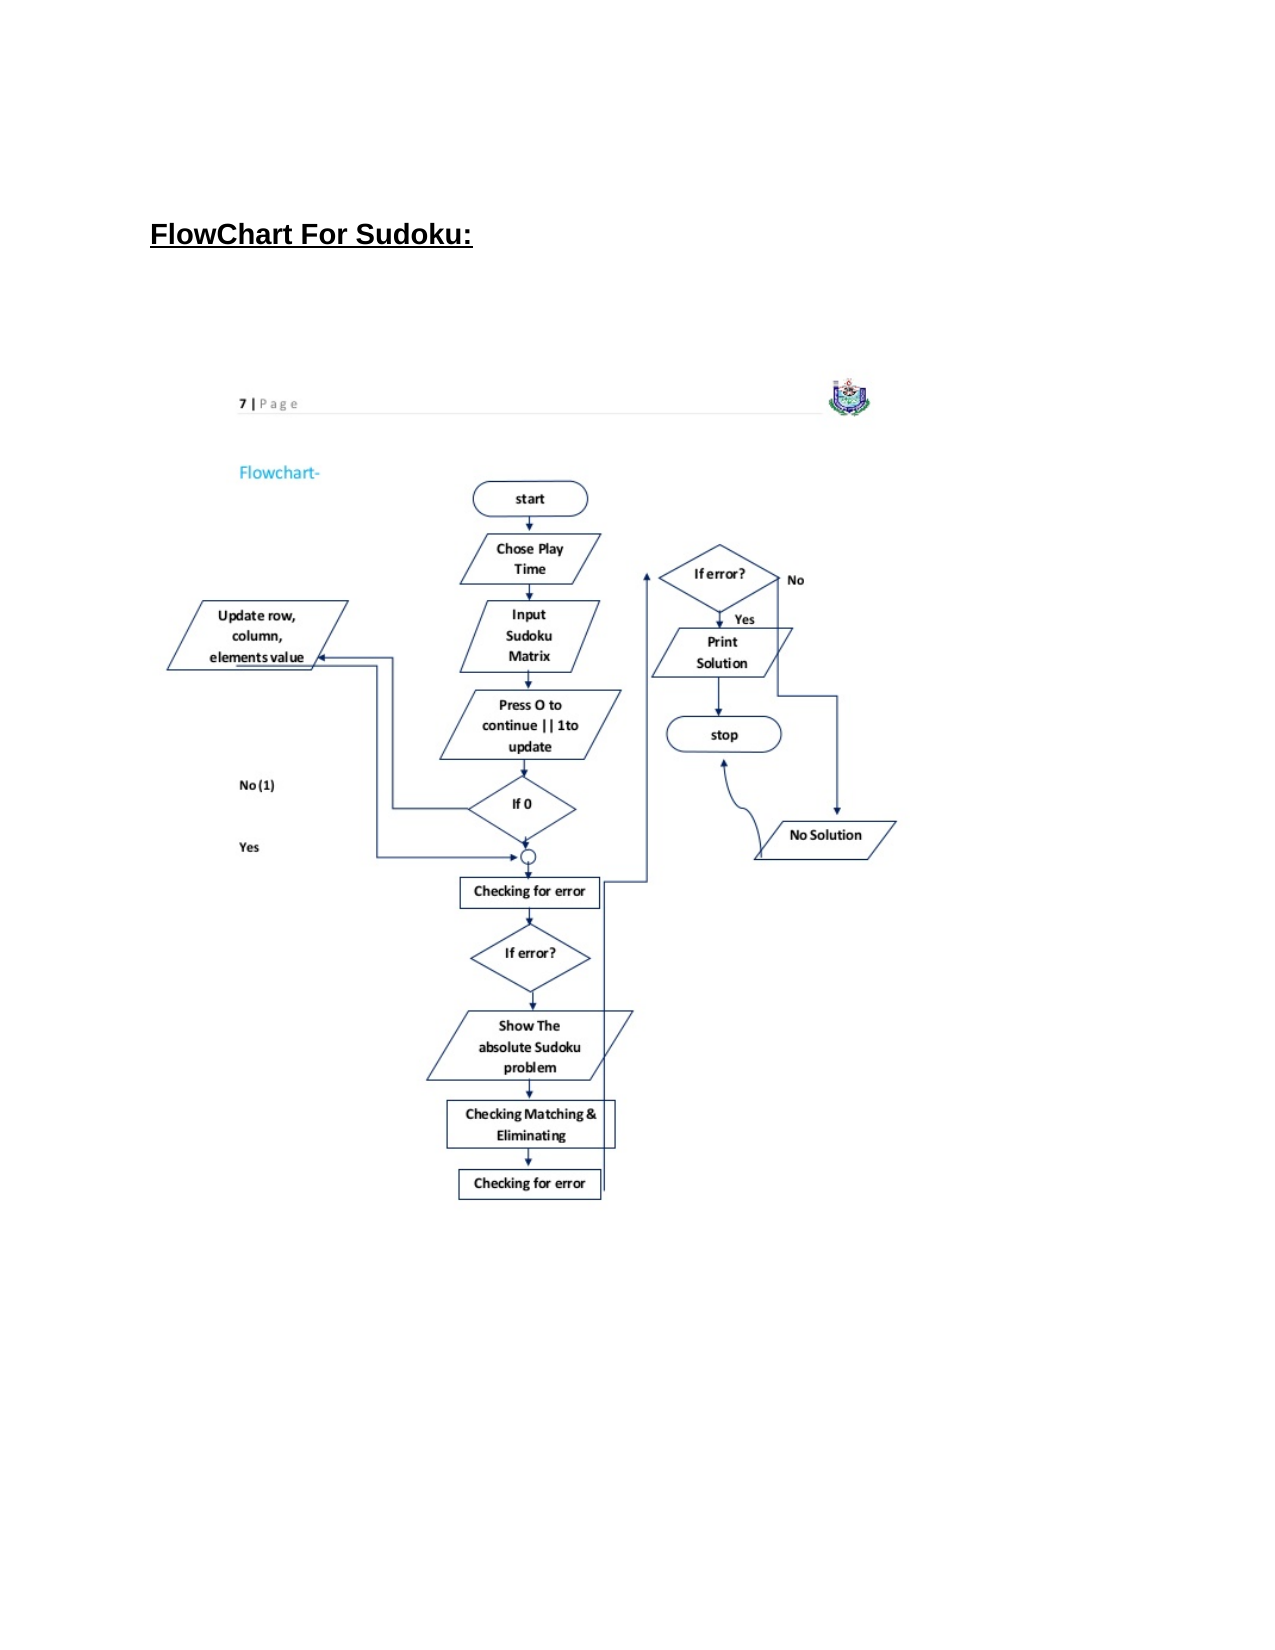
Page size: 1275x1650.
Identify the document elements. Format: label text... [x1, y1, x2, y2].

text FlowChart For Sudoku: [150, 217, 1125, 251]
picture [150, 351, 910, 1336]
